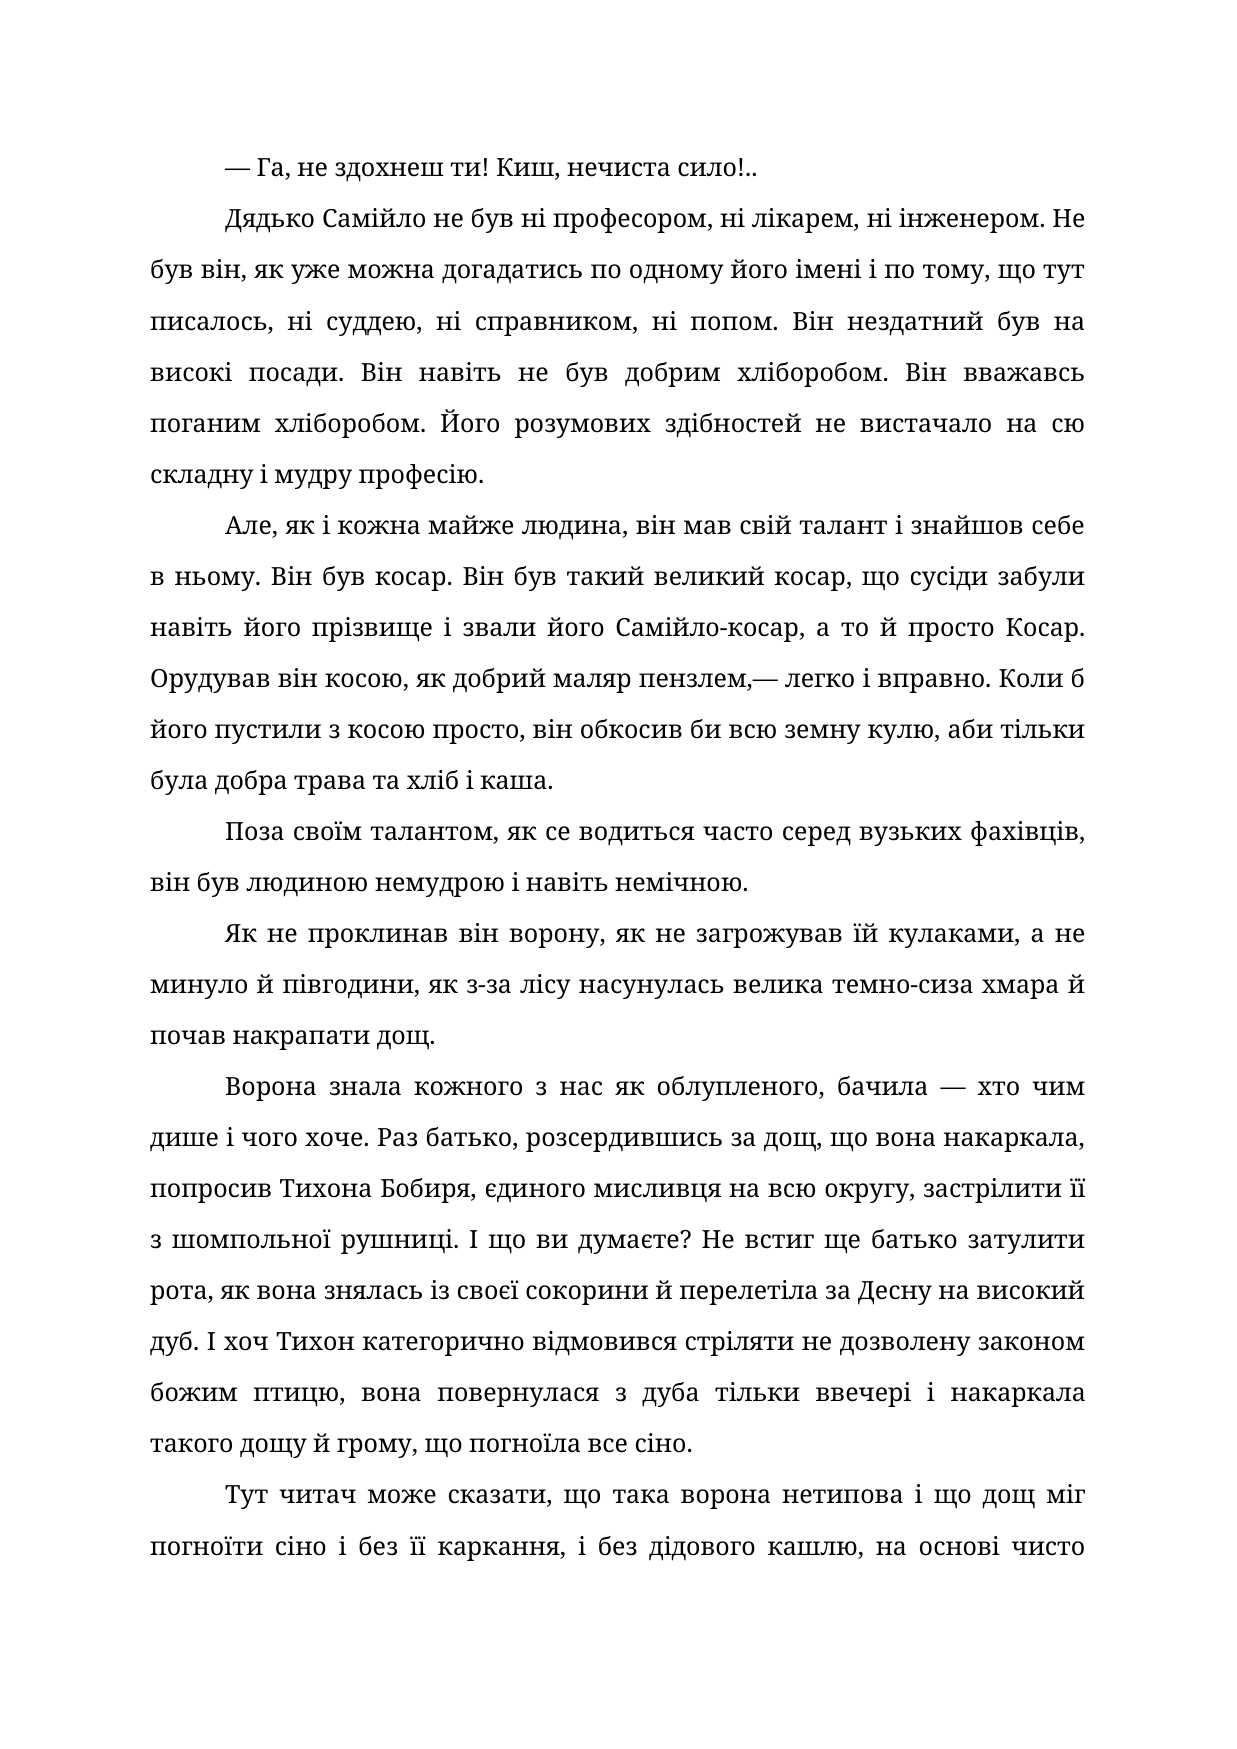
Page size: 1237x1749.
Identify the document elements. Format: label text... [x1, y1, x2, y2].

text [150, 1477, 1086, 1562]
text Але, як і кожна майже людина, він мав свій талант і знайшов себе в ньому. Він був косар. Він був такий великий косар, що сусіди забули навіть його прізвище і звали його Самійло-косар, а то й просто Косар. Орудував він косою, як добрий маляр пензлем,— легко і вправно. Коли б його пустили з косою просто, він обкосив би всю земну кулю, аби тільки була добра трава та хліб і каша. [150, 507, 1086, 797]
text Дядько Самійло не був ні професором, ні лікарем, ні інженером. Не був він, як уже можна догадатись по одному його імені і по тому, що тут писалось, ні суддею, ні справником, ні попом. Він нездатний був на високі посади. Він навіть не був добрим хліборобом. Він вважавсь поганим хліборобом. Його розумових здібностей не вистачало на сю складну і мудру професію. [150, 201, 1086, 490]
text Поза своїм талантом, як се водиться часто серед вузьких фахівців, він був людиною немудрою і навіть немічною. [150, 813, 1086, 899]
text — Га, не здохнеш ти! Киш, нечиста сило!.. [150, 150, 1086, 184]
text Ворона знала кожного з нас як облупленого, бачила — хто чим дише і чого хоче. Раз батько, розсердившись за дощ, що вона накаркала, попросив Тихона Бобиря, єдиного мисливця на всю округу, застрілити її з шомпольної рушниці. І що ви думаєте? Не встиг ще батько затулити рота, як вона знялась із своєї сокорини й перелетіла за Десну на високий дуб. І хоч Тихон категорично відмовився стріляти не дозволену законом божим птицю, вона повернулася з дуба тільки ввечері і накаркала такого дощу й грому, що погноїла все сіно. [150, 1069, 1086, 1460]
text Як не проклинав він ворону, як не загрожував їй кулаками, а не минуло й півгодини, як з-за лісу насунулась велика темно-сиза хмара й почав накрапати дощ. [150, 916, 1086, 1052]
